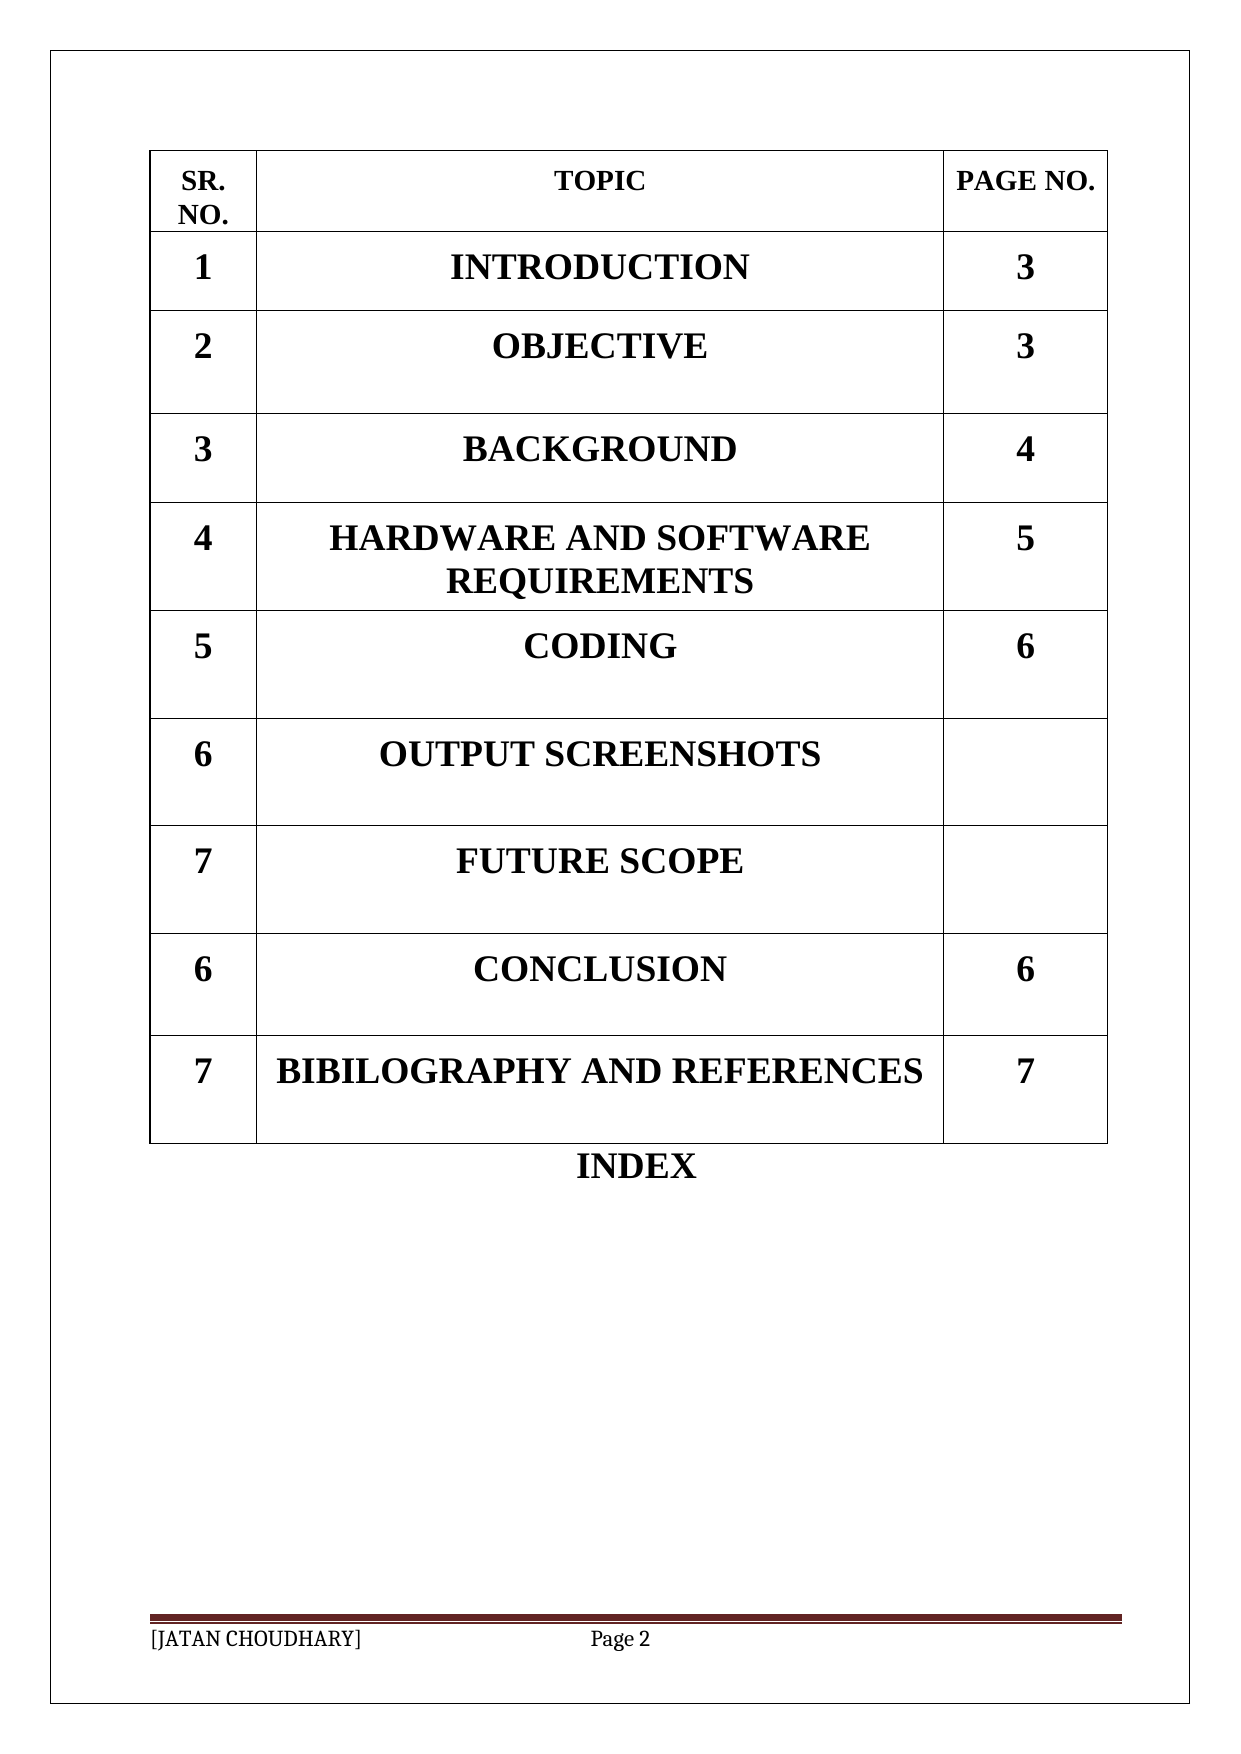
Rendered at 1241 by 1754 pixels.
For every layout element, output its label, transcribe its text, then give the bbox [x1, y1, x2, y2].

table_cell 3 [944, 232, 1107, 310]
table_cell 7 [151, 1036, 256, 1143]
table_cell 6 [151, 934, 256, 1035]
table_cell [944, 826, 1107, 933]
table_cell BIBILOGRAPHY AND REFERENCES [257, 1036, 943, 1143]
table_cell 4 [944, 414, 1107, 502]
table_cell OBJECTIVE [257, 311, 943, 413]
table_cell 7 [151, 826, 256, 933]
table_cell 2 [151, 311, 256, 413]
table_cell INTRODUCTION [257, 232, 943, 310]
text INDEX [150, 1144, 1122, 1187]
table_cell [944, 719, 1107, 825]
table_cell CODING [257, 611, 943, 717]
table_cell 5 [151, 611, 256, 717]
table_cell CONCLUSION [257, 934, 943, 1035]
table_header TOPIC [257, 151, 943, 231]
table_cell 3 [944, 311, 1107, 413]
table_cell HARDWARE AND SOFTWARE REQUIREMENTS [257, 503, 943, 610]
table_cell BACKGROUND [257, 414, 943, 502]
table_cell 3 [151, 414, 256, 502]
table_cell 5 [944, 503, 1107, 610]
table_cell 6 [944, 934, 1107, 1035]
table_cell 7 [944, 1036, 1107, 1143]
table_cell FUTURE SCOPE [257, 826, 943, 933]
table_cell OUTPUT SCREENSHOTS [257, 719, 943, 825]
table_cell 6 [944, 611, 1107, 717]
table_cell 4 [151, 503, 256, 610]
table_header SR. NO. [151, 151, 256, 231]
table_cell 1 [151, 232, 256, 310]
table_cell 6 [151, 719, 256, 825]
table_header PAGE NO. [944, 151, 1107, 231]
